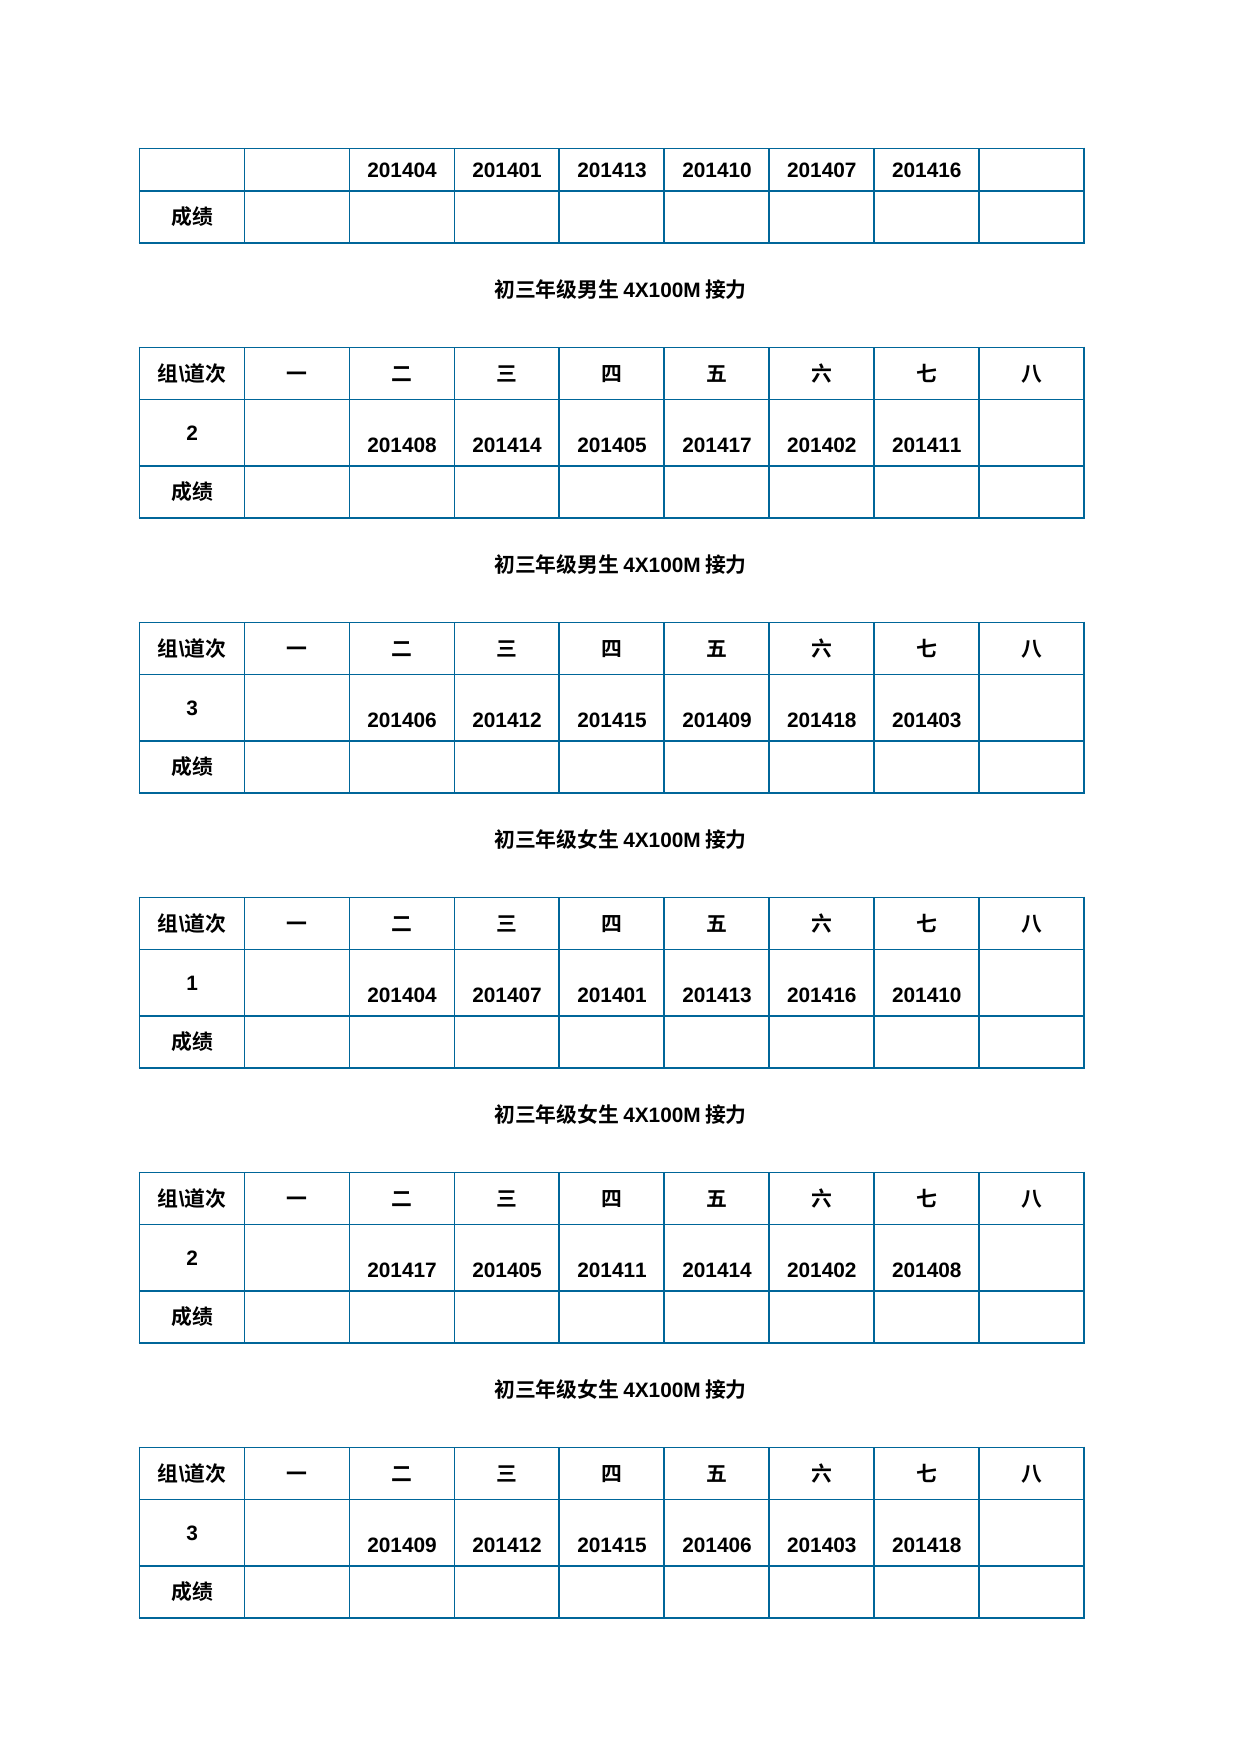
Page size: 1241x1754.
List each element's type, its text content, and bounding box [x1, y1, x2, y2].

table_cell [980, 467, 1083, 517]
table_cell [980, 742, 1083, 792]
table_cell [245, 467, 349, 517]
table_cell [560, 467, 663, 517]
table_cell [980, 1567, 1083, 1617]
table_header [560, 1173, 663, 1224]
text 初三年级男生4X100M接力 [148, 278, 1092, 302]
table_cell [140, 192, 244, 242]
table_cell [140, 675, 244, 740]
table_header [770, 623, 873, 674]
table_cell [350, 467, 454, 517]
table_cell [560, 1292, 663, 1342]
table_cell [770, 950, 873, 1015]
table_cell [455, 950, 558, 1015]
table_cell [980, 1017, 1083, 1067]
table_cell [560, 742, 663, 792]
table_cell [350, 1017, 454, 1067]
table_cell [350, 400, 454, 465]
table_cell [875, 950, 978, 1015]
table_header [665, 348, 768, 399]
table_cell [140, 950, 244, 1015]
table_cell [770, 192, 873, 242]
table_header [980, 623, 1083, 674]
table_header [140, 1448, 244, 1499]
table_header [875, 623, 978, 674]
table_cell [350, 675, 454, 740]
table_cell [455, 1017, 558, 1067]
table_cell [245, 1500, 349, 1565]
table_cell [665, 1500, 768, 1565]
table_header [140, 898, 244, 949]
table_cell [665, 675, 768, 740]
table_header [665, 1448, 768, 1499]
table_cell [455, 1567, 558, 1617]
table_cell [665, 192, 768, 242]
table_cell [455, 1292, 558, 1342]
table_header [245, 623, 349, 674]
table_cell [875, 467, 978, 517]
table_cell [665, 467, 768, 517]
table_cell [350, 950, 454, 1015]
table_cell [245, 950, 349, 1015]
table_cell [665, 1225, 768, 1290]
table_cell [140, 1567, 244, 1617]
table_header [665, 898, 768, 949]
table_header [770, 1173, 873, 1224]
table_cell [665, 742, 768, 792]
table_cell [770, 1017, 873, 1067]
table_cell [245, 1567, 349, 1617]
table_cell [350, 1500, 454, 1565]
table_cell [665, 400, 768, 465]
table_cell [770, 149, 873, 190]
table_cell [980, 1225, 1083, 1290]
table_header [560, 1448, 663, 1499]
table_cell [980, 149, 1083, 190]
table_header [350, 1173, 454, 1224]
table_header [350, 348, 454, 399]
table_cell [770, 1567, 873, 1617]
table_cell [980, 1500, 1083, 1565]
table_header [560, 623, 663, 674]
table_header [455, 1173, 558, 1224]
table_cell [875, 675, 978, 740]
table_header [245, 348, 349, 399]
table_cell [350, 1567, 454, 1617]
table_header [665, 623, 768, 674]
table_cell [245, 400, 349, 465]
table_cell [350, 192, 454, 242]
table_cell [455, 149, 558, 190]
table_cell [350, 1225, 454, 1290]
text 初三年级女生4X100M接力 [148, 1103, 1092, 1127]
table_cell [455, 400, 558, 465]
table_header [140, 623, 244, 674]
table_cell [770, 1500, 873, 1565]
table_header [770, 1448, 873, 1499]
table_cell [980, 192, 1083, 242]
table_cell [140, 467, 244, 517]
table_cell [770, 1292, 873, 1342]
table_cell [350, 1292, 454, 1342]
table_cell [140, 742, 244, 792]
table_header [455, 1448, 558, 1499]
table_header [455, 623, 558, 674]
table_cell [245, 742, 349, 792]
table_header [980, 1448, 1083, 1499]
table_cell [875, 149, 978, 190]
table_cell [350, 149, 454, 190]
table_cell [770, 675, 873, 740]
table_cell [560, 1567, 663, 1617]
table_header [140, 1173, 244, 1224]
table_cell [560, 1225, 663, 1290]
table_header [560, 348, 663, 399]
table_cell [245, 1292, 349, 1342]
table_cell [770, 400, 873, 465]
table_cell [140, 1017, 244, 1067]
text 初三年级男生4X100M接力 [148, 553, 1092, 577]
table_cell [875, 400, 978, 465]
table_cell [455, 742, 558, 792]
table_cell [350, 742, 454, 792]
text 初三年级女生4X100M接力 [148, 828, 1092, 852]
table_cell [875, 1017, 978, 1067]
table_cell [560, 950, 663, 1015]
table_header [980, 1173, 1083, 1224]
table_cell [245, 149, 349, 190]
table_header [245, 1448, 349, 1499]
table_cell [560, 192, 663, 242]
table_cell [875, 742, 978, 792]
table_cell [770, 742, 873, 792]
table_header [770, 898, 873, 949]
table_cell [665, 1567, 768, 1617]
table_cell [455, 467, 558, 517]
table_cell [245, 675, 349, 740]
text 初三年级女生4X100M接力 [148, 1378, 1092, 1402]
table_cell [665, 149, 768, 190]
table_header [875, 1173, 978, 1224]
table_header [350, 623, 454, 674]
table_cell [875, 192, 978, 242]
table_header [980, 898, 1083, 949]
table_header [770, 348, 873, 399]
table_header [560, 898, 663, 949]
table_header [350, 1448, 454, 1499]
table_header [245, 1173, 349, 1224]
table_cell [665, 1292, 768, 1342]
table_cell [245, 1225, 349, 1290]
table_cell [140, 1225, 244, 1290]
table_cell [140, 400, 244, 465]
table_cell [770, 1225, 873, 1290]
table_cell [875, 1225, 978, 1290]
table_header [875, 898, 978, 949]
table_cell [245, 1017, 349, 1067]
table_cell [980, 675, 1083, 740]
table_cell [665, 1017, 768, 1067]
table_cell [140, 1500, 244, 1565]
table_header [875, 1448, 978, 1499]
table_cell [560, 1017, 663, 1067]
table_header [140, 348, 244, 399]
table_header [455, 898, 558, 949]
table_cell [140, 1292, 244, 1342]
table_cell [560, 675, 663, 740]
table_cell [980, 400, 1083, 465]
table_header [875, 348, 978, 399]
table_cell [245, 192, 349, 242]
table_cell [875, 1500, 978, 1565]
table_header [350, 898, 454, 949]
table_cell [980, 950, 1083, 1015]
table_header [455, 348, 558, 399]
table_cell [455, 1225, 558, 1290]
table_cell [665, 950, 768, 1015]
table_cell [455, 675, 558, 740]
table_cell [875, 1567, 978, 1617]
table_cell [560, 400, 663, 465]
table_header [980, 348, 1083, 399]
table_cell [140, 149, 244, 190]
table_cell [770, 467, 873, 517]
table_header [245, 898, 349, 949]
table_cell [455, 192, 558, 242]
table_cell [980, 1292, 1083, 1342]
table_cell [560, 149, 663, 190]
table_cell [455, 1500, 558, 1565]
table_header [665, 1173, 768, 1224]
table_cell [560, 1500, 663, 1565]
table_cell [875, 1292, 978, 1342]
